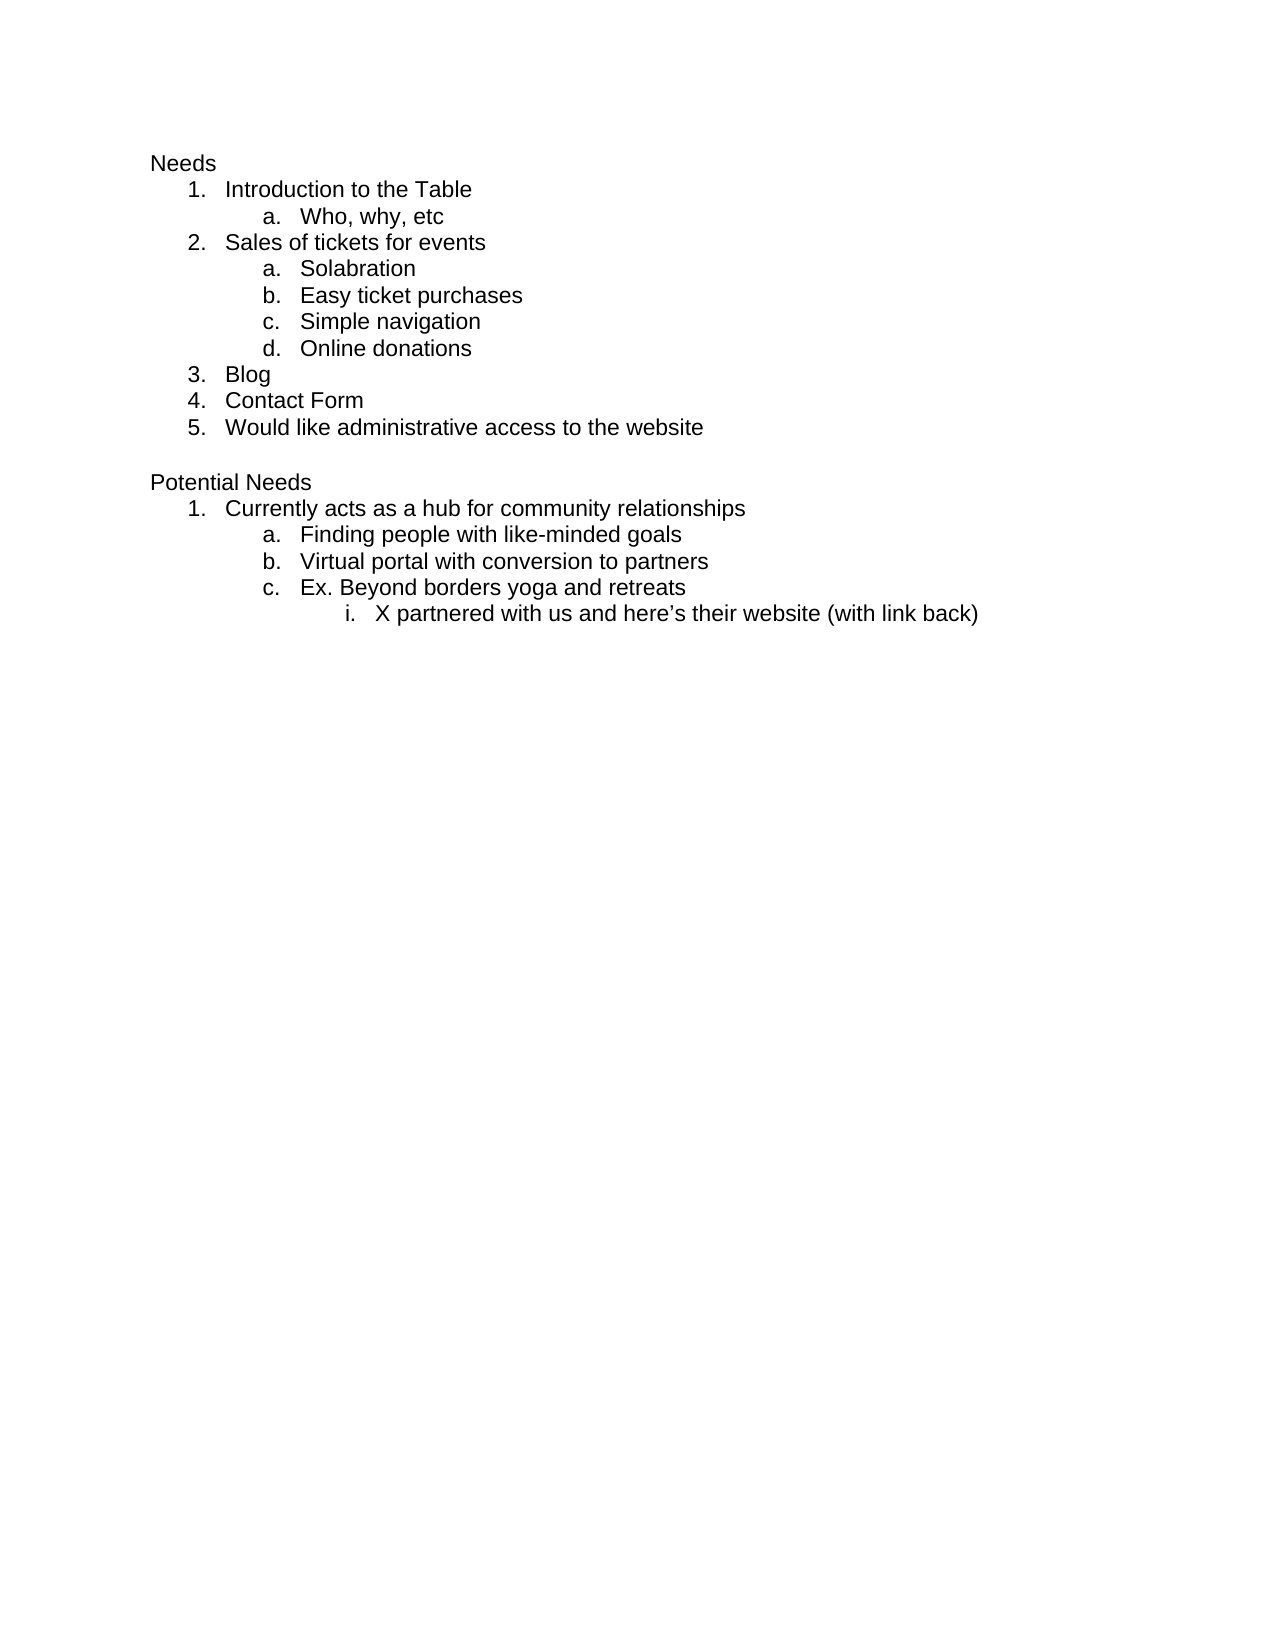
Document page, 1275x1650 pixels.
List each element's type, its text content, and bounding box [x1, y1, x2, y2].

list Solabration [262, 255, 1125, 282]
list Currently acts as a hub for community relationships [187, 495, 1125, 521]
list Who, why, etc [262, 203, 1125, 229]
text Needs [150, 150, 1125, 176]
list Introduction to the Table [187, 176, 1125, 203]
list Sales of tickets for events [187, 229, 1125, 255]
list Online donations [262, 334, 1125, 361]
list Contact Form [187, 387, 1125, 413]
text Potential Needs [150, 469, 1125, 495]
list Simple navigation [262, 308, 1125, 334]
list Blog [187, 361, 1125, 387]
list Would like administrative access to the website [187, 413, 1125, 440]
list Easy ticket purchases [262, 282, 1125, 308]
list Ex. Beyond borders yoga and retreats [262, 574, 1125, 600]
list X partnered with us and here’s their website (with link back) [356, 600, 1125, 627]
list Finding people with like-minded goals [262, 521, 1125, 548]
list Virtual portal with conversion to partners [262, 548, 1125, 574]
